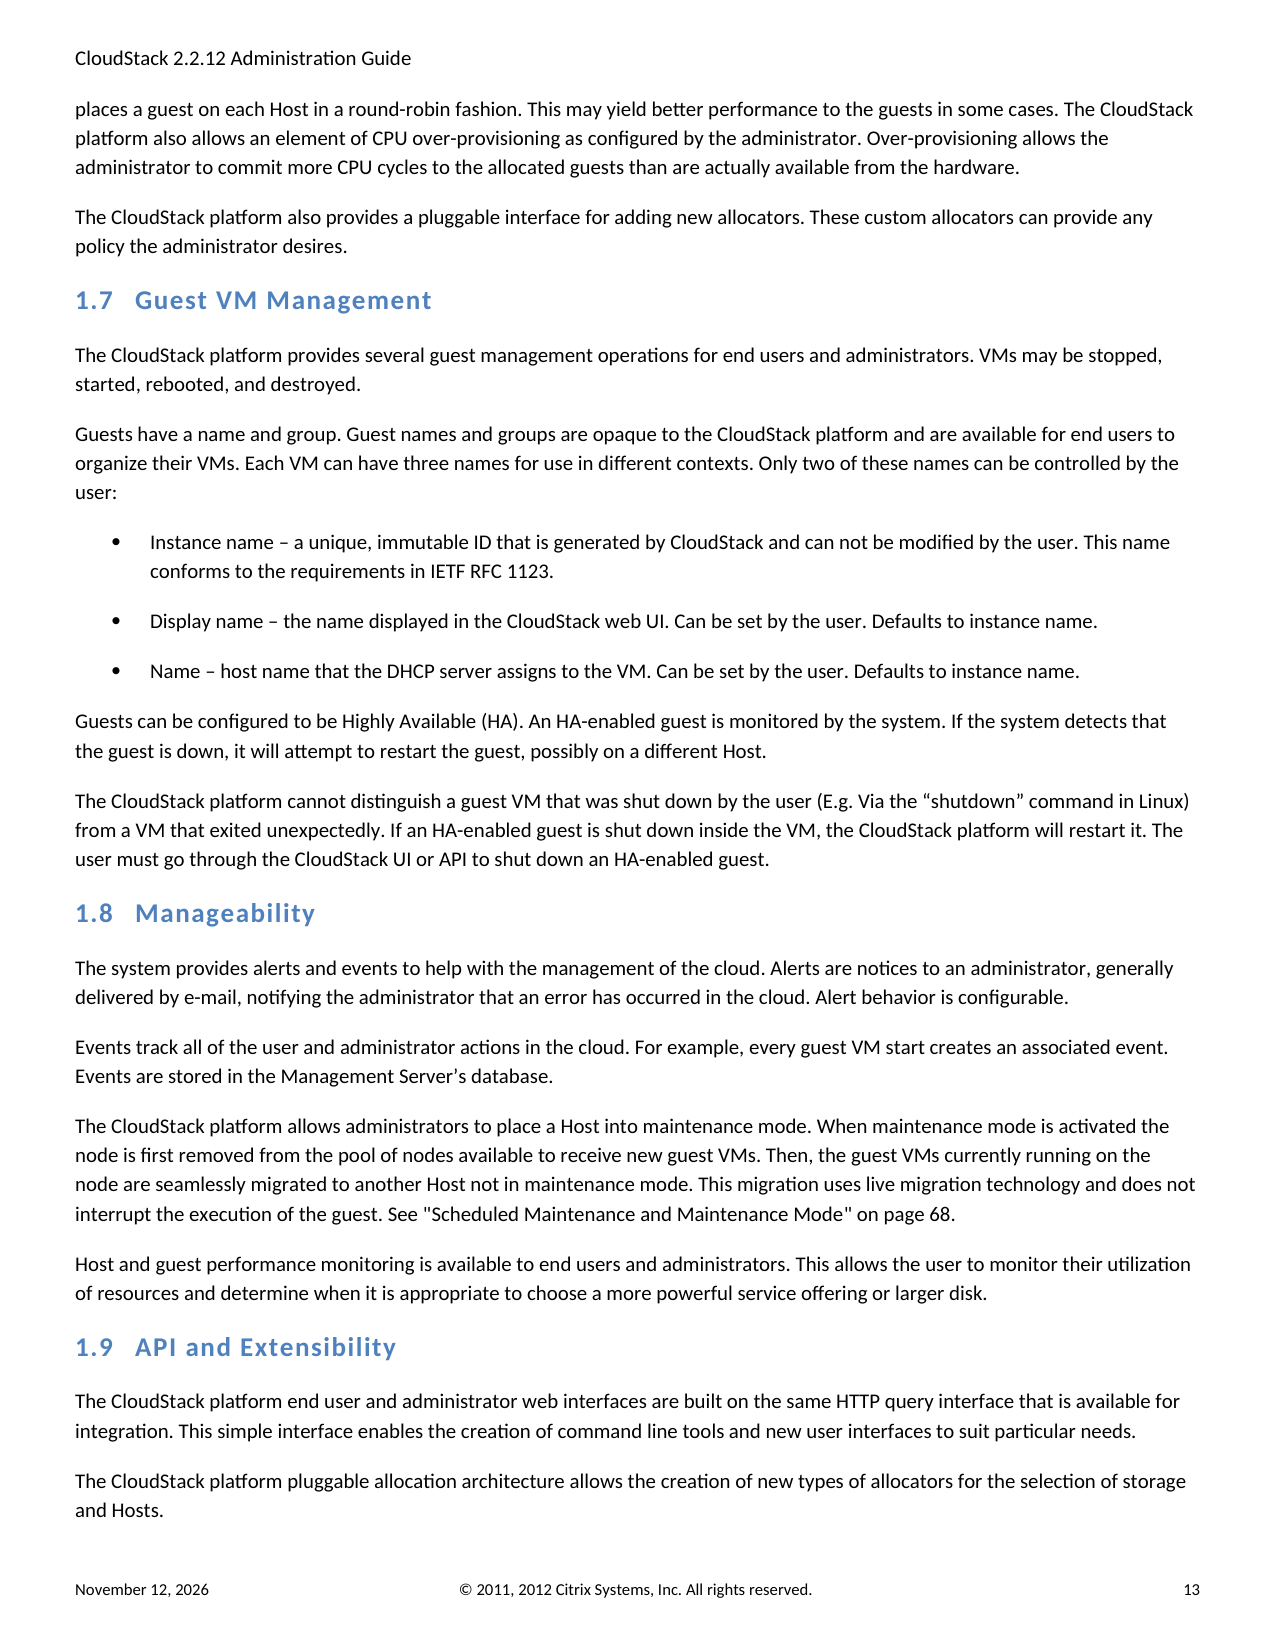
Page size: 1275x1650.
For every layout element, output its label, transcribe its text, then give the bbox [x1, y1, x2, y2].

text Host and guest performance monitoring is available to end users and administrators. This allows the user to monitor their utilization of resources and determine when it is appropriate to choose a more powerful service offering or larger disk. [75, 1251, 1200, 1305]
text Guests have a name and group. Guest names and groups are opaque to the CloudStack platform and are available for end users to organize their VMs. Each VM can have three names for use in different contexts. Only two of these names can be controlled by the user: [75, 421, 1200, 505]
text Events track all of the user and administrator actions in the cloud. For example, every guest VM start creates an associated event. Events are stored in the Management Server’s database. [75, 1034, 1200, 1089]
text The CloudStack platform also provides a pluggable interface for adding new allocators. These custom allocators can provide any policy the administrator desires. [75, 204, 1200, 259]
text Guests can be configured to be Highly Available (HA). An HA-enabled guest is monitored by the system. If the system detects that the guest is down, it will attempt to restart the guest, possibly on a different Host. [75, 709, 1200, 763]
text The CloudStack platform end user and administrator web interfaces are built on the same HTTP query interface that is available for integration. This simple interface enables the creation of command line tools and new user interfaces to suit particular needs. [75, 1389, 1200, 1443]
list Display name – the name displayed in the CloudStack web UI. Can be set by the user. Defaults to instance name. [112, 609, 1200, 634]
subtitle Manageability [75, 896, 1200, 929]
subtitle API and Extensibility [75, 1330, 1200, 1363]
text The system provides alerts and events to help with the management of the cloud. Alerts are notices to an administrator, generally delivered by e-mail, notifying the administrator that an error has occurred in the cloud. Alert behavior is configurable. [75, 955, 1200, 1009]
text The CloudStack platform provides several guest management operations for end users and administrators. VMs may be stopped, started, rebooted, and destroyed. [75, 342, 1200, 397]
text The CloudStack platform allows administrators to place a Host into maintenance mode. When maintenance mode is activated the node is first removed from the pool of nodes available to receive new guest VMs. Then, the guest VMs currently running on the node are seamlessly migrated to another Host not in maintenance mode. This migration uses live migration technology and does not interrupt the execution of the guest. See "Scheduled Maintenance and Maintenance Mode" on page 69. [75, 1113, 1200, 1226]
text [75, 96, 1200, 179]
list Name – host name that the DHCP server assigns to the VM. Can be set by the user. Defaults to instance name. [112, 659, 1200, 684]
list Instance name – a unique, immutable ID that is generated by CloudStack and can not be modified by the user. This name conforms to the requirements in IETF RFC 1123. [112, 529, 1200, 584]
text The CloudStack platform pluggable allocation architecture allows the creation of new types of allocators for the selection of storage and Hosts. [75, 1468, 1200, 1522]
text The CloudStack platform cannot distinguish a guest VM that was shut down by the user (E.g. Via the “shutdown” command in Linux) from a VM that exited unexpectedly. If an HA-enabled guest is shut down inside the VM, the CloudStack platform will restart it. The user must go through the CloudStack UI or API to shut down an HA-enabled guest. [75, 788, 1200, 872]
subtitle Guest VM Management [75, 283, 1200, 316]
